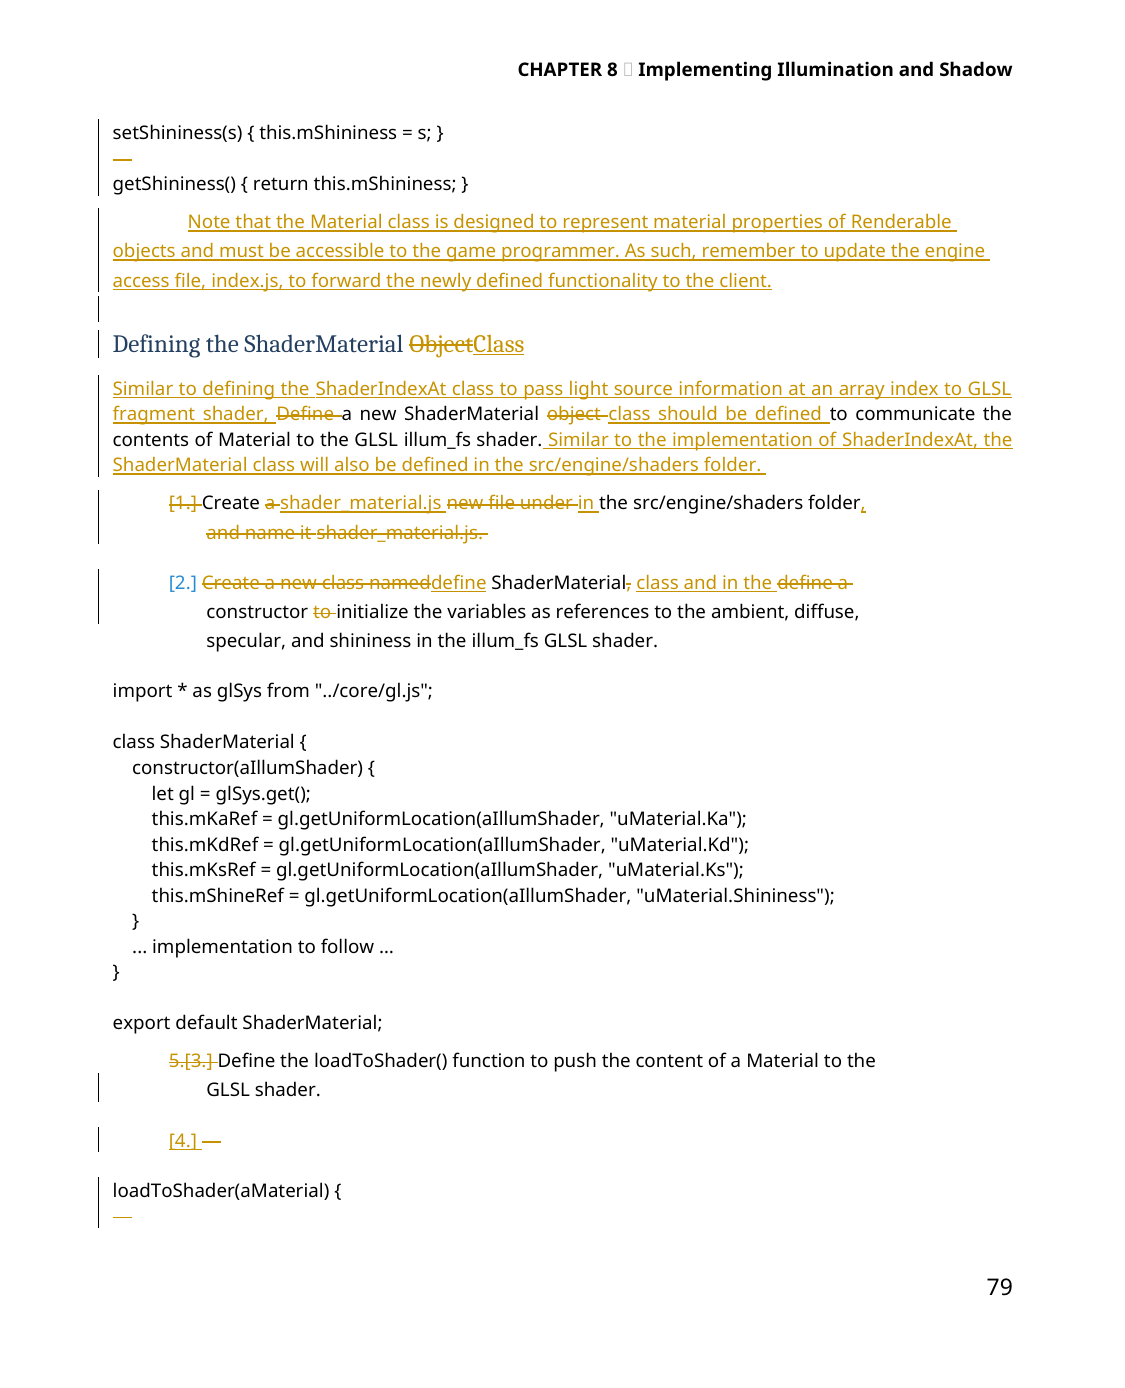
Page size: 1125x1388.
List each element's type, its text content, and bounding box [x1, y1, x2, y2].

text class ShaderMaterial { [112, 729, 1012, 754]
text a new ShaderMaterial to communicate the contents of Material to the GLSL illum_fs shader. [112, 375, 1012, 397]
list Create the src/engine/shaders folder [169, 490, 892, 544]
list ShaderMaterial constructor initialize the variables as references to the ambient, diffuse, specular, and shininess in the illum_fs GLSL shader. [169, 569, 892, 653]
text ... implementation to follow … [112, 933, 1012, 958]
text this.mShineRef = gl.getUniformLocation(aIllumShader, "uMaterial.Shininess"); [112, 882, 1012, 907]
text this.mKaRef = gl.getUniformLocation(aIllumShader, "uMaterial.Ka"); [112, 805, 1012, 831]
subtitle Defining the ShaderMaterial [112, 329, 1012, 358]
text export default ShaderMaterial; [112, 1009, 1012, 1035]
text this.mKsRef = gl.getUniformLocation(aIllumShader, "uMaterial.Ks"); [112, 856, 1012, 882]
text import * as glSys from "../core/gl.js"; [112, 678, 1012, 703]
text } [112, 958, 1012, 984]
list Define the loadToShader() function to push the content of a Material to the GLSL shader. [169, 1047, 892, 1102]
text this.mKdRef = gl.getUniformLocation(aIllumShader, "uMaterial.Kd"); [112, 831, 1012, 856]
text setShininess(s) { this.mShininess = s; } [112, 119, 1012, 145]
text getShininess() { return this.mShininess; } [112, 170, 1012, 196]
text loadToShader(aMaterial) { [112, 1177, 1012, 1202]
text a new ShaderMaterial to communicate the contents of Material to the GLSL illum_fs shader. [112, 398, 1012, 477]
text } [112, 907, 1012, 933]
text constructor(aIllumShader) { [112, 754, 1012, 780]
text let gl = glSys.get(); [112, 780, 1012, 805]
